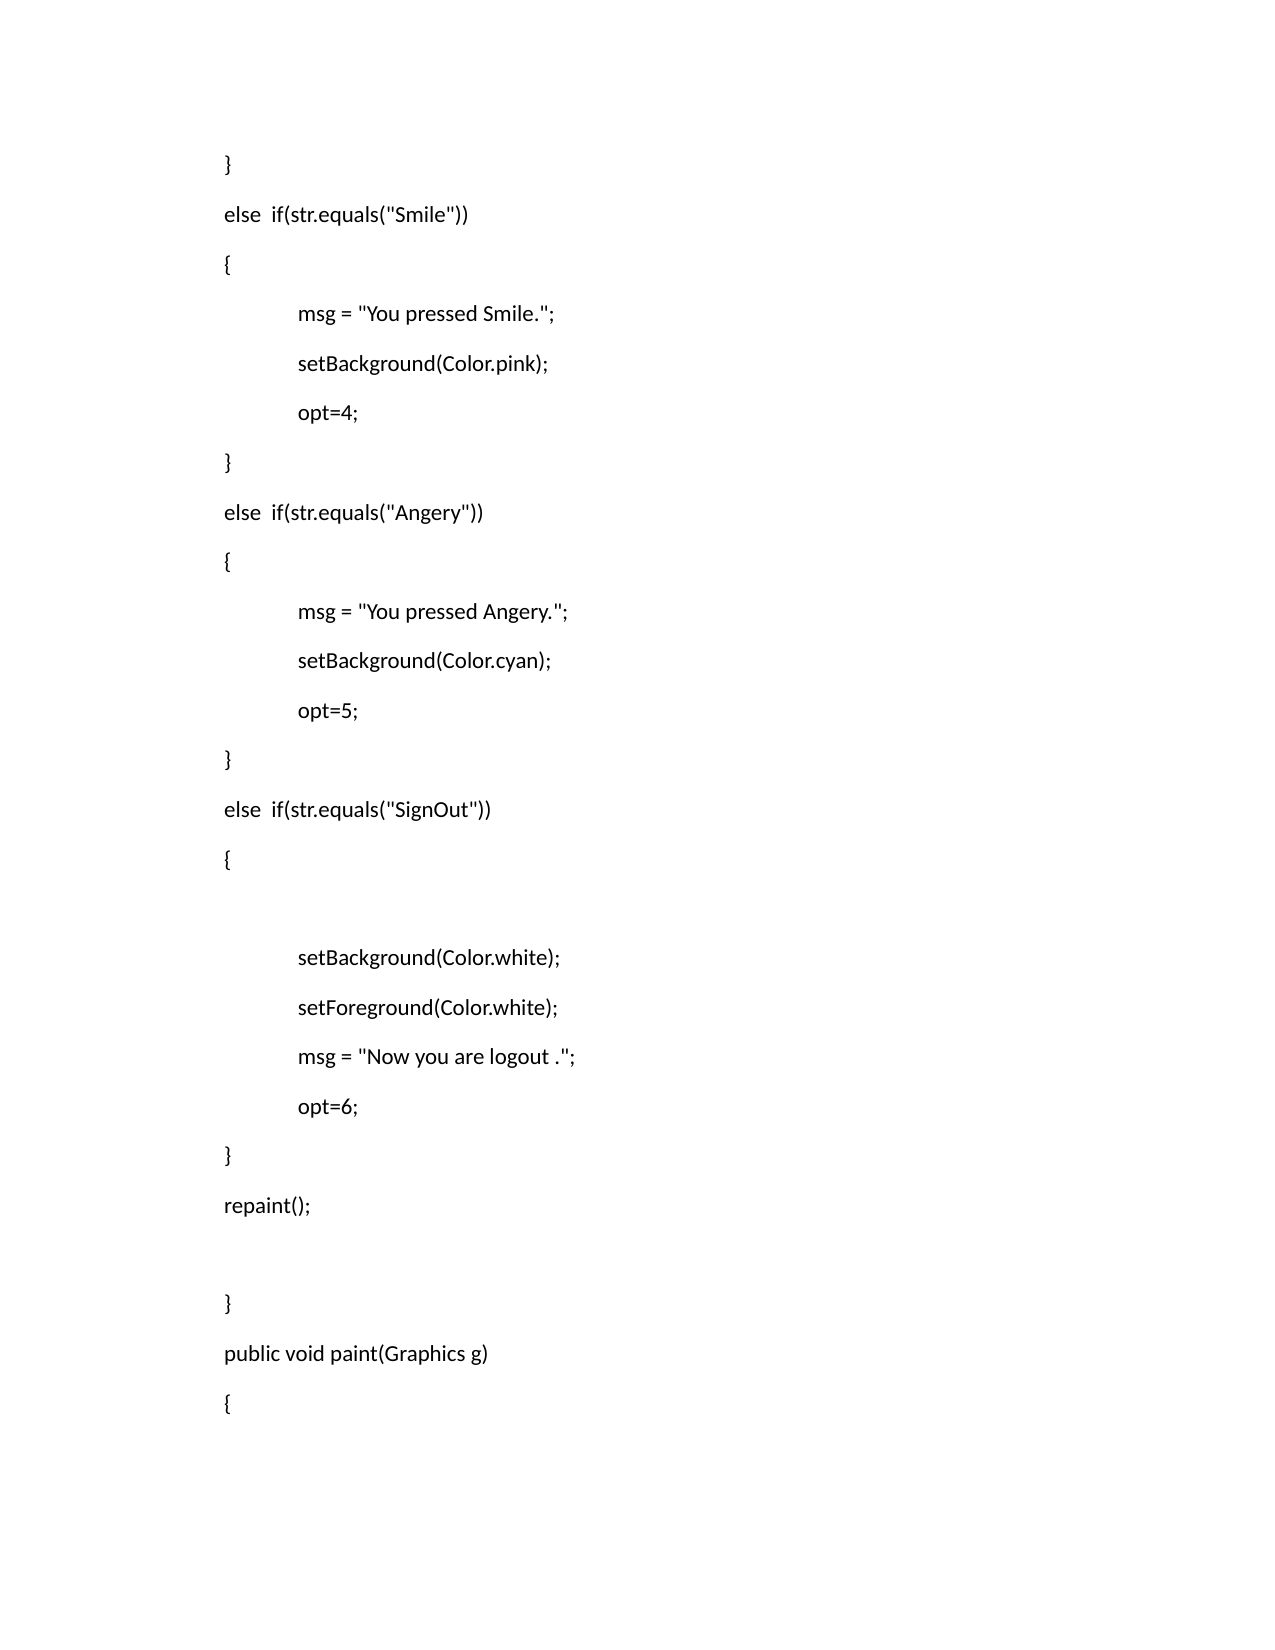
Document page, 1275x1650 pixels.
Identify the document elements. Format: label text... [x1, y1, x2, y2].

text setBackground(Color.white); [150, 943, 1125, 971]
text public void paint(Graphics g) [150, 1338, 1125, 1367]
text } [150, 1141, 1125, 1170]
text } [150, 745, 1125, 774]
text else if(str.equals("Smile")) [150, 199, 1125, 228]
text opt=5; [150, 695, 1125, 724]
text opt=6; [150, 1091, 1125, 1120]
text } [150, 1289, 1125, 1318]
text } [150, 447, 1125, 476]
text setBackground(Color.cyan); [150, 646, 1125, 674]
text msg = "Now you are logout ."; [150, 1042, 1125, 1071]
text else if(str.equals("Angery")) [150, 497, 1125, 526]
text repaint(); [150, 1191, 1125, 1219]
text setForeground(Color.white); [150, 992, 1125, 1021]
text { [150, 547, 1125, 575]
text { [150, 1388, 1125, 1417]
text { [150, 249, 1125, 278]
text } [150, 150, 1125, 179]
text opt=4; [150, 398, 1125, 427]
text msg = "You pressed Smile."; [150, 299, 1125, 327]
text setBackground(Color.pink); [150, 348, 1125, 377]
text else if(str.equals("SignOut")) [150, 794, 1125, 823]
text msg = "You pressed Angery."; [150, 596, 1125, 625]
text { [150, 844, 1125, 873]
